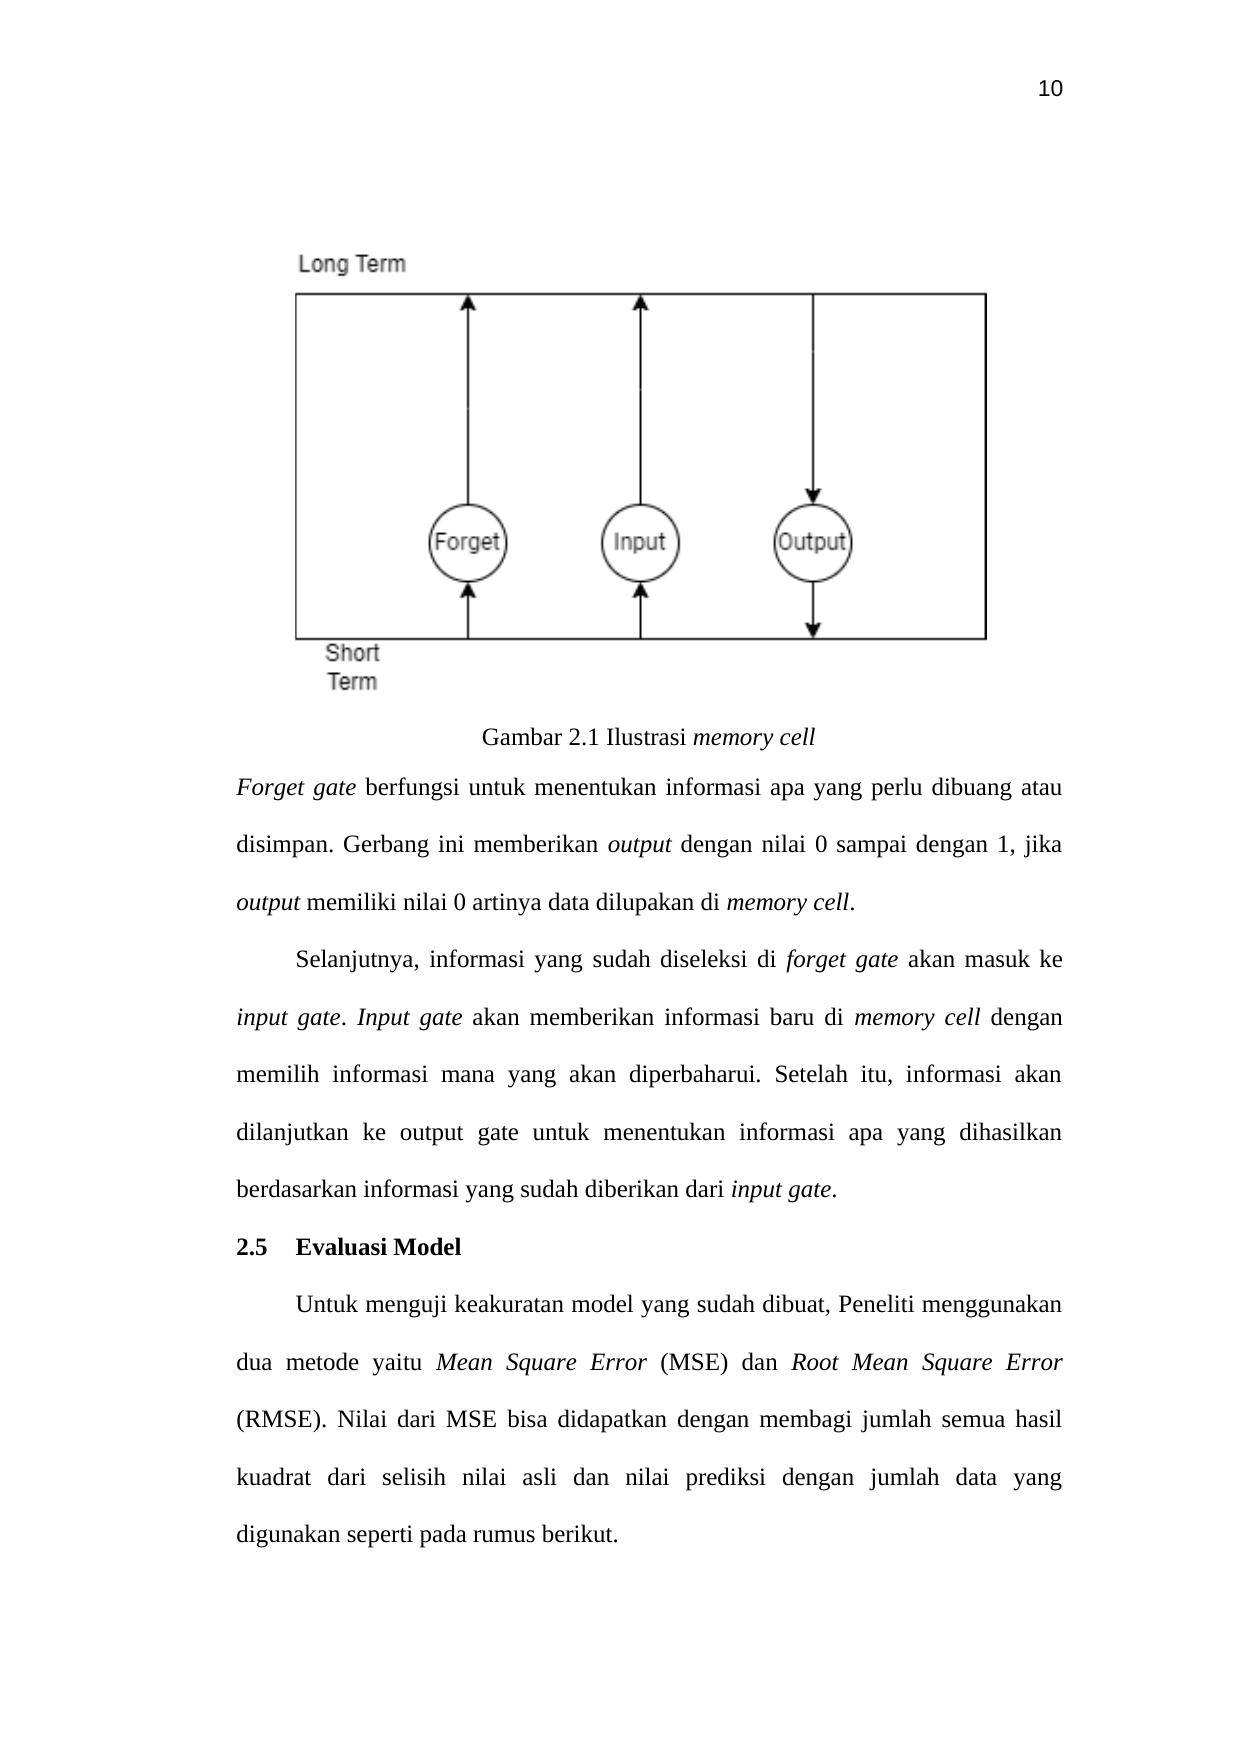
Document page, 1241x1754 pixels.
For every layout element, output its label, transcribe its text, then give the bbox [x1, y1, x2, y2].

text Selanjutnya, informasi yang sudah diseleksi di forget gate akan masuk ke input gate. Input gate akan memberikan informasi baru di memory cell dengan memilih informasi mana yang akan diperbaharui. Setelah itu, informasi akan dilanjutkan ke output gate untuk menentukan informasi apa yang dihasilkan berdasarkan informasi yang sudah diberikan dari input gate. [236, 944, 1063, 1203]
list Evaluasi Model [236, 1232, 1063, 1261]
text Forget gate berfungsi untuk menentukan informasi apa yang perlu dibuang atau disimpan. Gerbang ini memberikan output dengan nilai 0 sampai dengan 1, jika output memiliki nilai 0 artinya data dilupakan di memory cell. [236, 772, 1063, 916]
picture [295, 236, 987, 696]
text Untuk menguji keakuratan model yang sudah dibuat, Peneliti menggunakan dua metode yaitu Mean Square Error (MSE) dan Root Mean Square Error (RMSE). Nilai dari MSE bisa didapatkan dengan membagi jumlah semua hasil kuadrat dari selisih nilai asli dan nilai prediksi dengan jumlah data yang digunakan seperti pada rumus berikut. [236, 1289, 1063, 1548]
